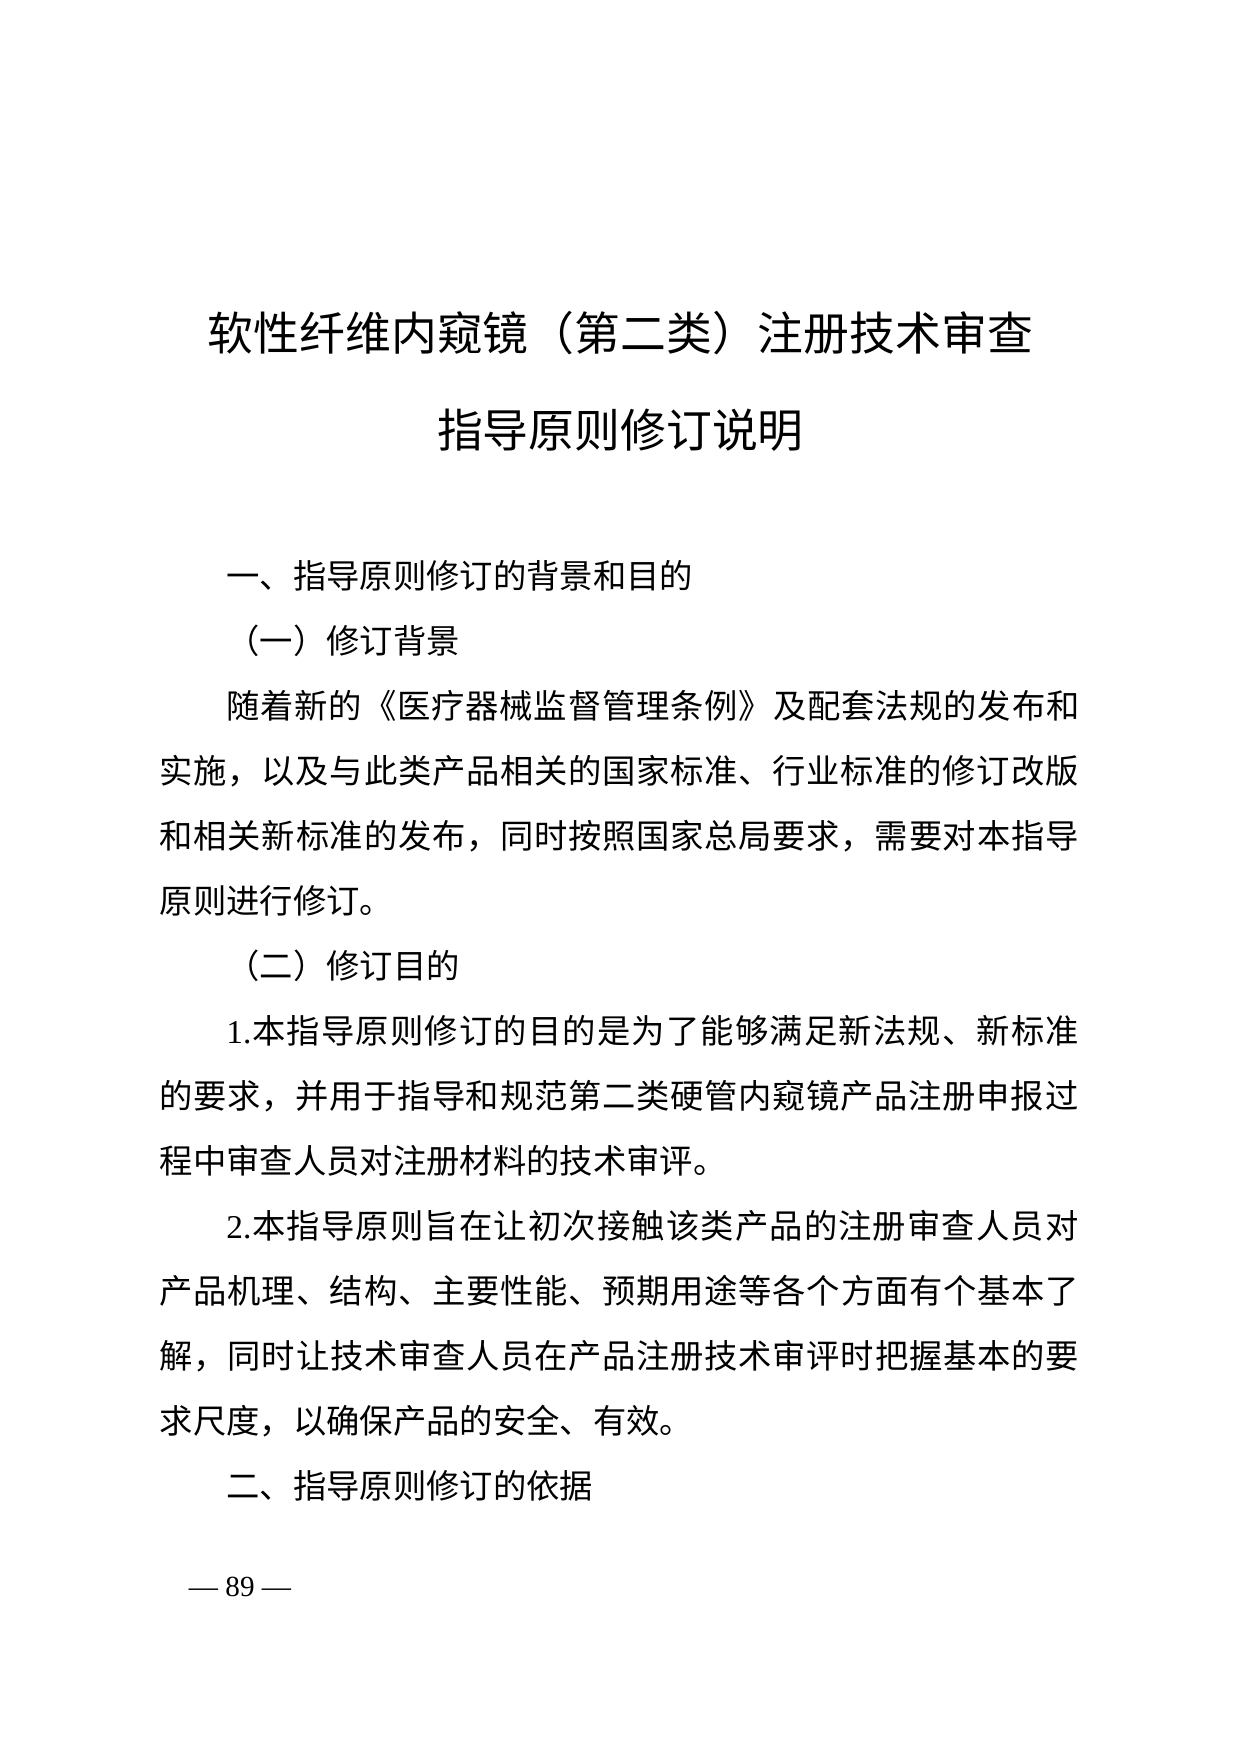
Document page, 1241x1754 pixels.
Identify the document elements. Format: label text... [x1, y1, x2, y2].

text 1.本指导原则修订的目的是为了能够满足新法规、新标准的要求，并用于指导和规范第二类硬管内窥镜产品注册申报过程中审查人员对注册材料的技术审评。 [159, 997, 1081, 1192]
text （一）修订背景 [159, 607, 1081, 672]
text 一、指导原则修订的背景和目的 [159, 542, 1081, 607]
text 软性纤维内窥镜（第二类）注册技术审查 [159, 282, 1081, 379]
text 指导原则修订说明 [159, 379, 1081, 477]
text 二、指导原则修订的依据 [159, 1452, 1081, 1517]
text （二）修订目的 [159, 932, 1081, 997]
text 2.本指导原则旨在让初次接触该类产品的注册审查人员对产品机理、结构、主要性能、预期用途等各个方面有个基本了解，同时让技术审查人员在产品注册技术审评时把握基本的要求尺度，以确保产品的安全、有效。 [159, 1192, 1081, 1452]
text 随着新的《医疗器械监督管理条例》及配套法规的发布和实施，以及与此类产品相关的国家标准、行业标准的修订改版和相关新标准的发布，同时按照国家总局要求，需要对本指导原则进行修订。 [159, 672, 1081, 932]
